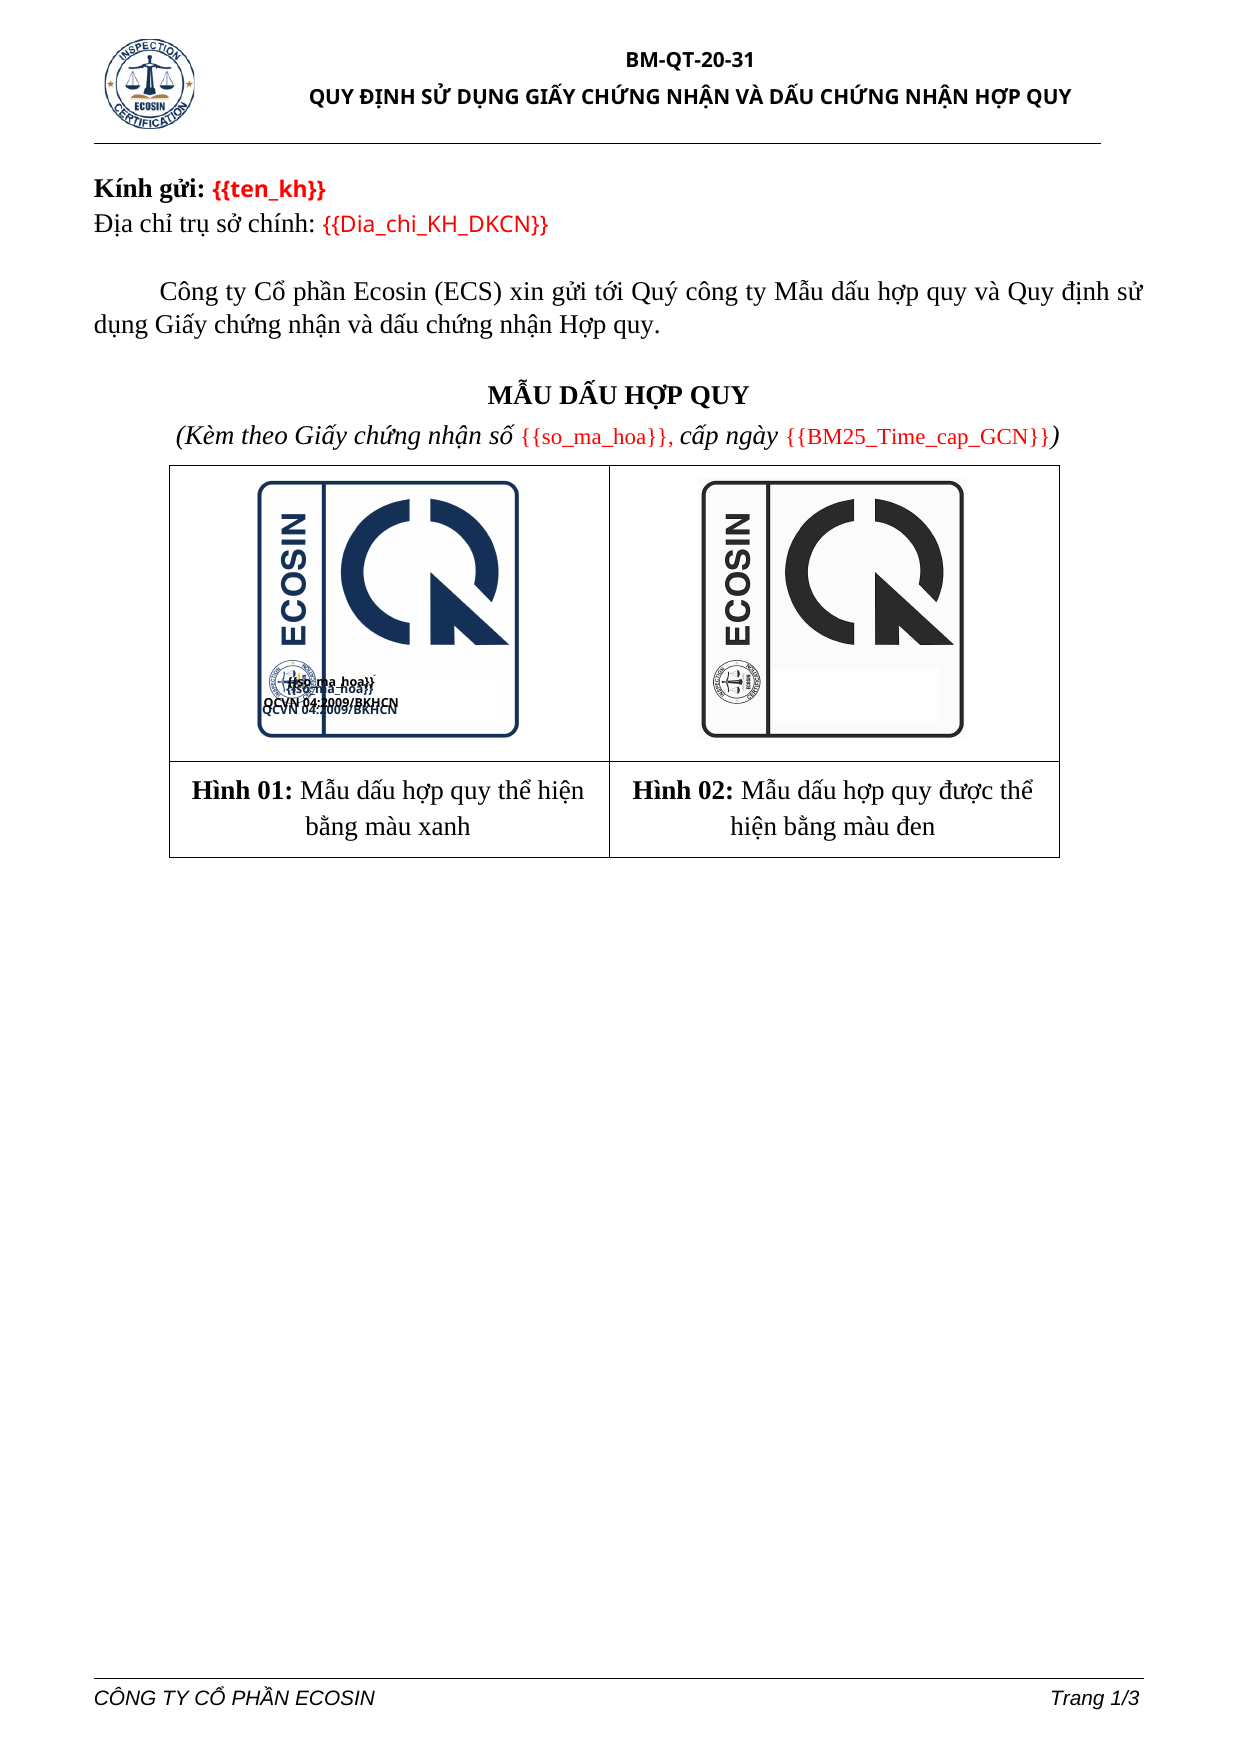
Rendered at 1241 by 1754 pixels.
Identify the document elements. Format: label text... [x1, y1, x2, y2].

picture [104, 39, 195, 129]
text Công ty Cổ phần Ecosin (ECS) xin gửi tới Quý công ty Mẫu dấu hợp quy và Quy định sử dụng Giấy chứng nhận và dấu chứng nhận Hợp quy. [94, 275, 1144, 339]
table_header [170, 466, 609, 761]
text (Kèm theo Giấy chứng nhận số {{so_ma_hoa}}, cấp ngày {{BM25_Time_cap_GCN}}) [94, 419, 1144, 450]
table_header [610, 466, 1059, 761]
table_cell Hình 01: Mẫu dấu hợp quy thể hiện bằng màu xanh [170, 762, 609, 857]
text Kính gửi: {{ten_kh}} [94, 172, 1144, 204]
table_cell Hình 02: Mẫu dấu hợp quy được thể hiện bằng màu đen [610, 762, 1059, 857]
picture [253, 478, 522, 739]
text Địa chỉ trụ sở chính: {{Dia_chi_KH_DKCN}} [94, 207, 1144, 239]
text MẪU DẤU HỢP QUY [94, 379, 1144, 411]
